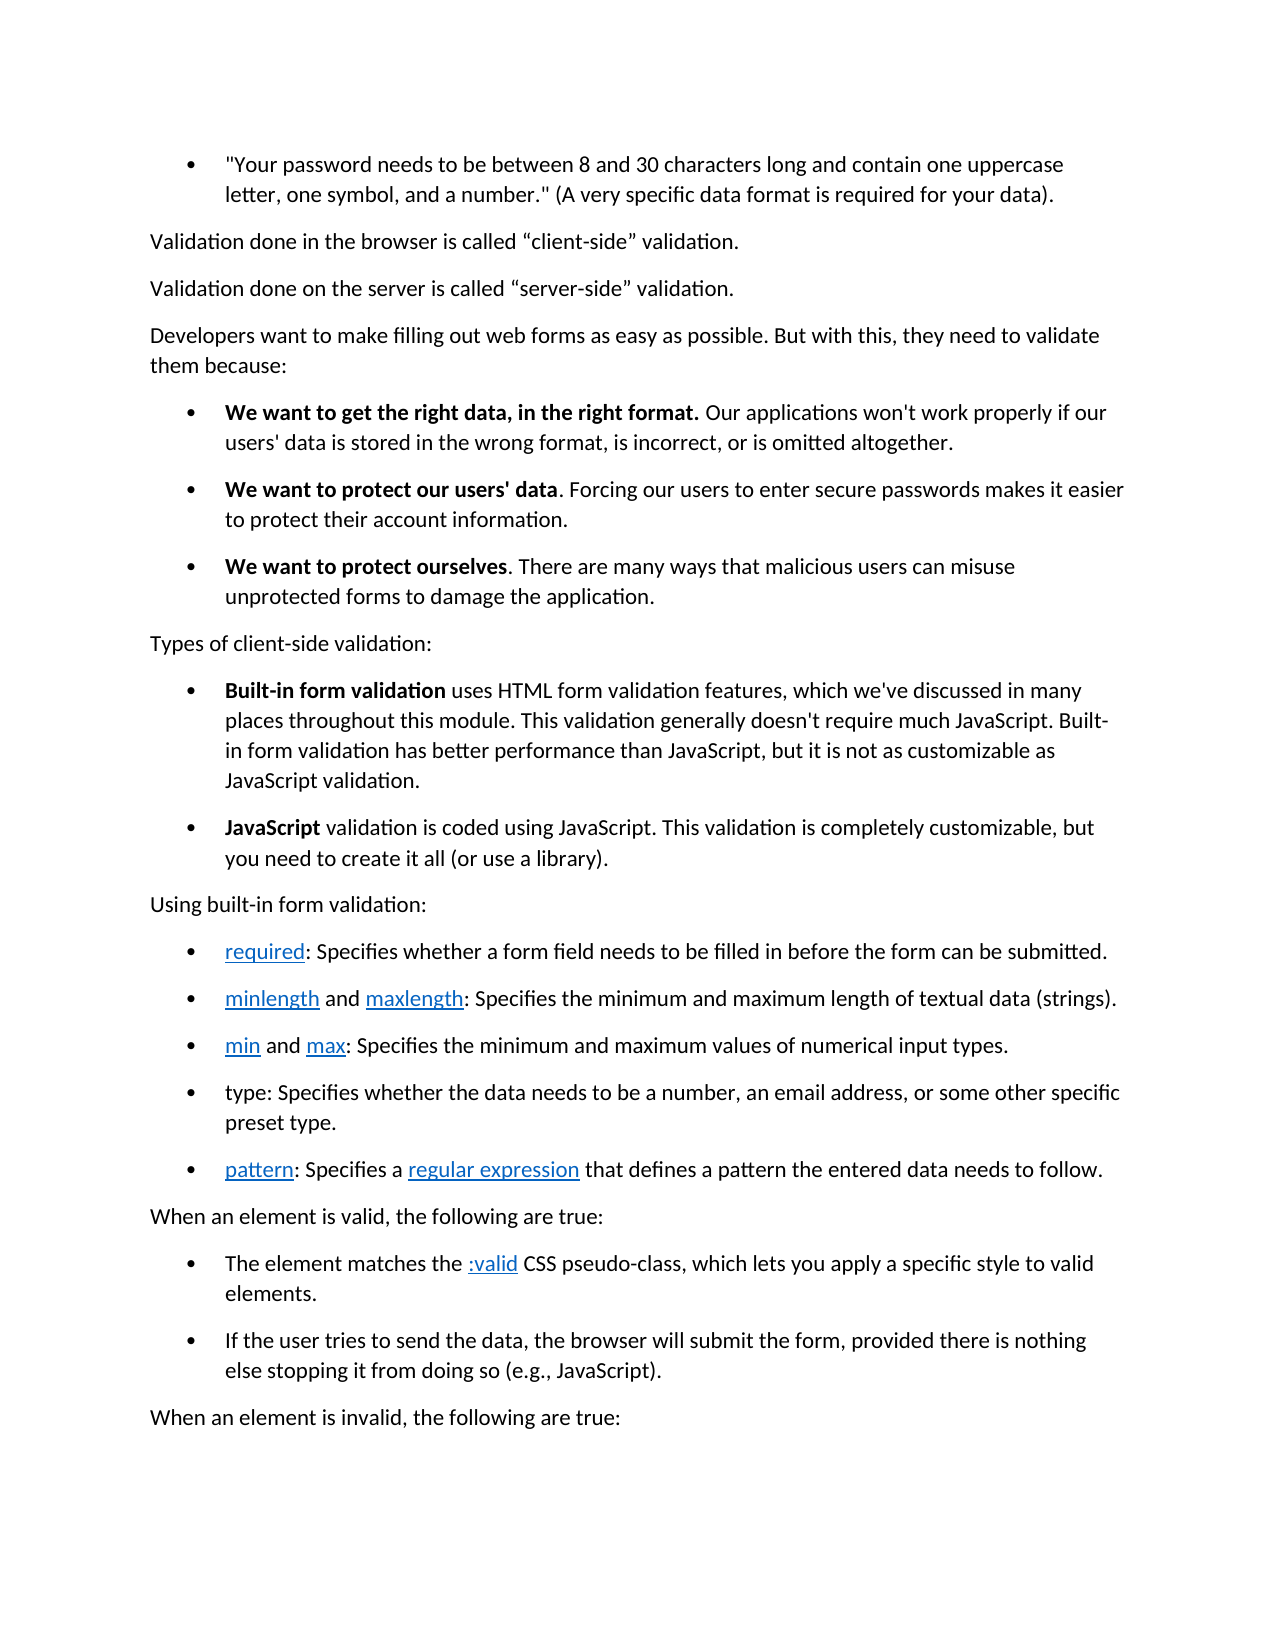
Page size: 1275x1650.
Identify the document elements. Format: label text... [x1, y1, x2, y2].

text Validation done on the server is called “server-side” validation. [150, 274, 1125, 302]
list Built-in form validation uses HTML form validation features, which we've discussed in many places throughout this module. This validation generally doesn't require much JavaScript. Built-in form validation has better performance than JavaScript, but it is not as customizable as JavaScript validation. [187, 676, 1125, 795]
list min and max: Specifies the minimum and maximum values of numerical input types. [187, 1031, 1125, 1059]
list minlength and maxlength: Specifies the minimum and maximum length of textual data (strings). [187, 984, 1125, 1012]
list JavaScript validation is coded using JavaScript. This validation is completely customizable, but you need to create it all (or use a library). [187, 813, 1125, 872]
list "Your password needs to be between 8 and 30 characters long and contain one uppercase letter, one symbol, and a number." (A very specific data format is required for your data). [187, 150, 1125, 208]
text When an element is invalid, the following are true: [150, 1403, 1125, 1431]
list The element matches the :valid CSS pseudo-class, which lets you apply a specific style to valid elements. [187, 1249, 1125, 1307]
text Using built-in form validation: [150, 891, 1125, 919]
list We want to protect our users' data. Forcing our users to enter secure passwords makes it easier to protect their account information. [187, 475, 1125, 533]
text Developers want to make filling out web forms as easy as possible. But with this, they need to validate them because: [150, 321, 1125, 379]
list We want to protect ourselves. There are many ways that malicious users can misuse unprotected forms to damage the application. [187, 552, 1125, 610]
list If the user tries to send the data, the browser will submit the form, provided there is nothing else stopping it from doing so (e.g., JavaScript). [187, 1326, 1125, 1384]
list We want to get the right data, in the right format. Our applications won't work properly if our users' data is stored in the wrong format, is incorrect, or is omitted altogether. [187, 398, 1125, 456]
text Types of client-side validation: [150, 629, 1125, 657]
list pattern: Specifies a regular expression that defines a pattern the entered data needs to follow. [187, 1155, 1125, 1183]
text Validation done in the browser is called “client-side” validation. [150, 227, 1125, 255]
list type: Specifies whether the data needs to be a number, an email address, or some other specific preset type. [187, 1078, 1125, 1136]
list required: Specifies whether a form field needs to be filled in before the form can be submitted. [187, 937, 1125, 966]
text When an element is valid, the following are true: [150, 1202, 1125, 1230]
